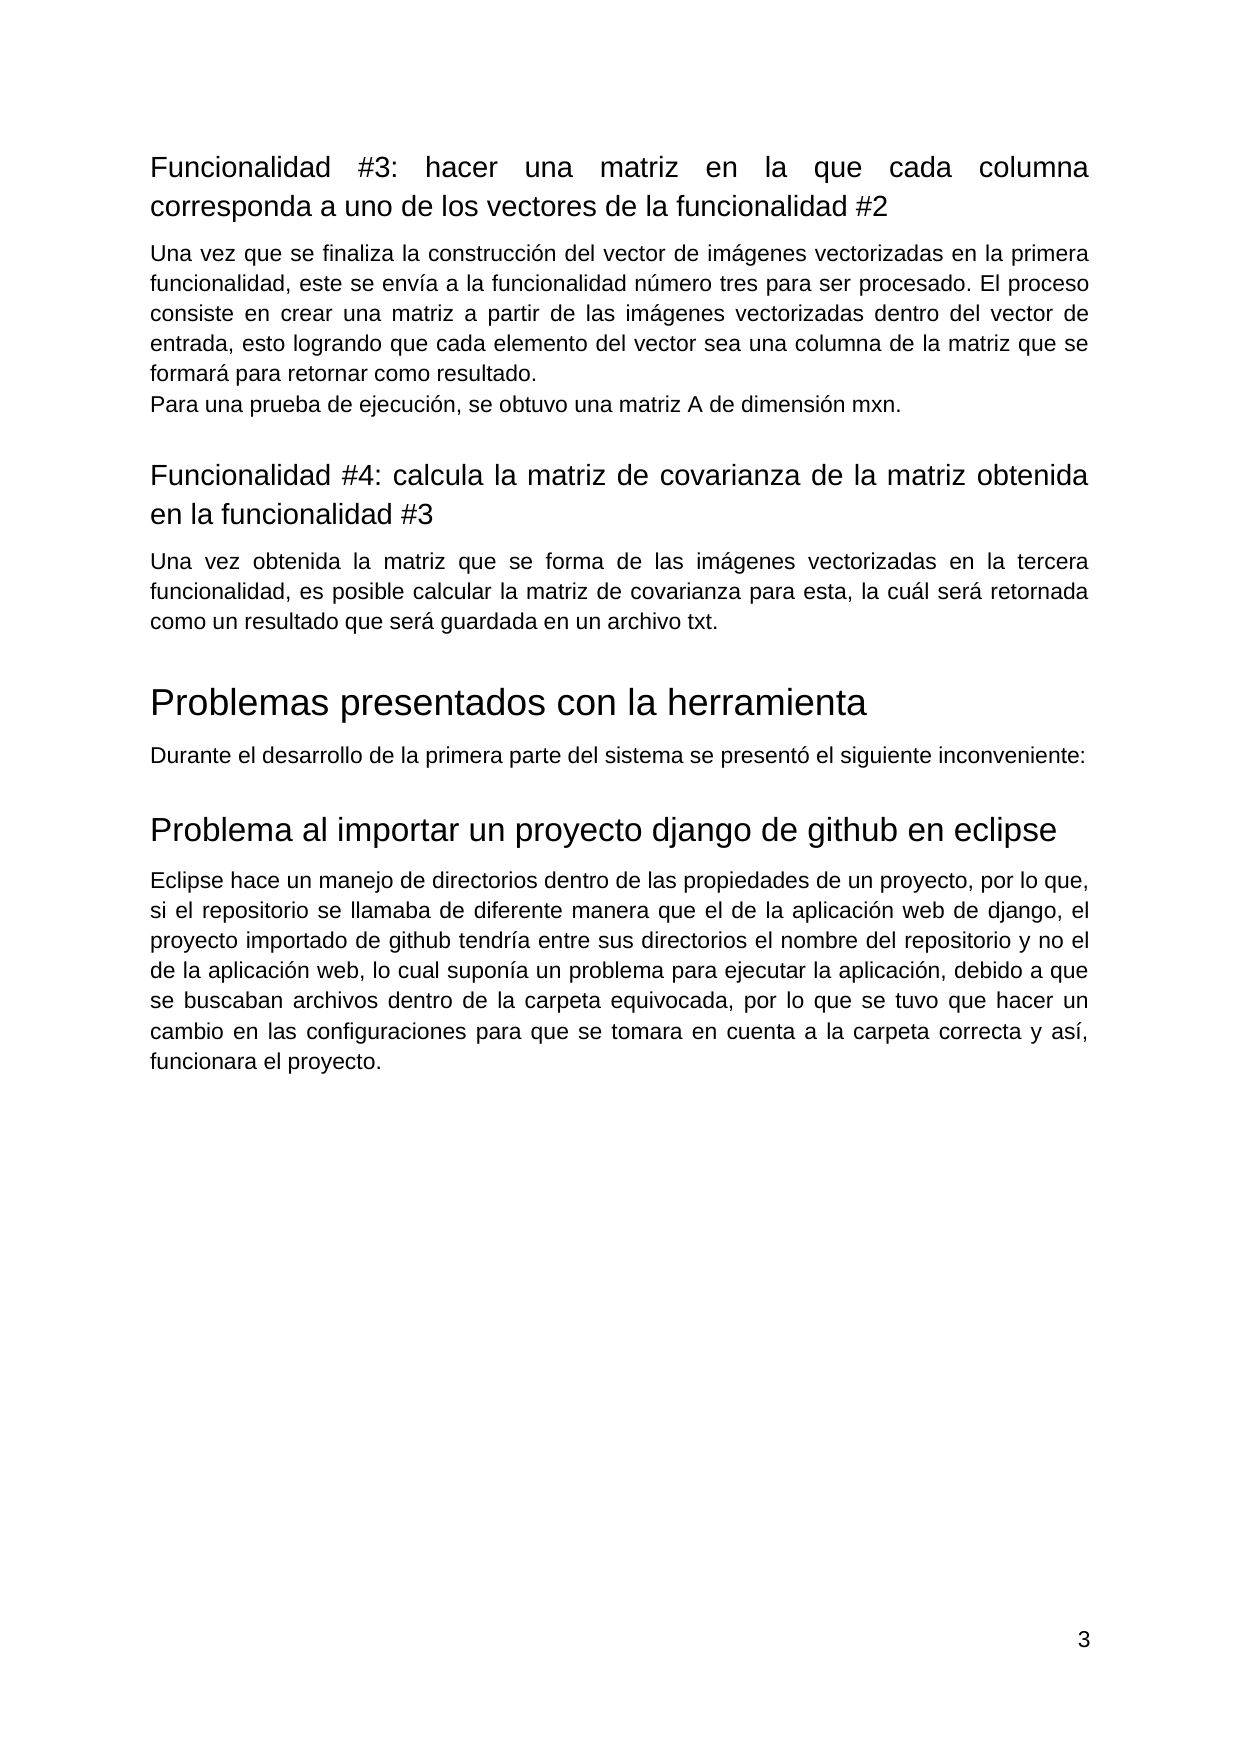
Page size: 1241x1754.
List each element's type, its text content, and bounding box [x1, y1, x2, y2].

text Una vez que se finaliza la construcción del vector de imágenes vectorizadas en la primera funcionalidad, este se envía a la funcionalidad número tres para ser procesado. El proceso consiste en crear una matriz a partir de las imágenes vectorizadas dentro del vector de entrada, esto logrando que cada elemento del vector sea una columna de la matriz que se formará para retornar como resultado. [150, 239, 1090, 387]
subtitle Problema al importar un proyecto django de github en eclipse [150, 810, 1090, 848]
subtitle Funcionalidad #3: hacer una matriz en la que cada columna corresponda a uno de los vectores de la funcionalidad #2 [150, 150, 1090, 222]
subtitle Funcionalidad #4: calcula la matriz de covarianza de la matriz obtenida en la funcionalidad #3 [150, 458, 1090, 530]
subtitle Problemas presentados con la herramienta [150, 680, 1090, 723]
text Para una prueba de ejecución, se obtuvo una matriz A de dimensión mxn. [150, 391, 1090, 417]
text Una vez obtenida la matriz que se forma de las imágenes vectorizadas en la tercera funcionalidad, es posible calcular la matriz de covarianza para esta, la cuál será retornada como un resultado que será guardada en un archivo txt. [150, 548, 1090, 635]
text Durante el desarrollo de la primera parte del sistema se presentó el siguiente inconveniente: [150, 742, 1090, 769]
text Eclipse hace un manejo de directorios dentro de las propiedades de un proyecto, por lo que, si el repositorio se llamaba de diferente manera que el de la aplicación web de django, el proyecto importado de github tendría entre sus directorios el nombre del repositorio y no el de la aplicación web, lo cual suponía un problema para ejecutar la aplicación, debido a que se buscaban archivos dentro de la carpeta equivocada, por lo que se tuvo que hacer un cambio en las configuraciones para que se tomara en cuenta a la carpeta correcta y así, funcionara el proyecto. [150, 867, 1090, 1074]
